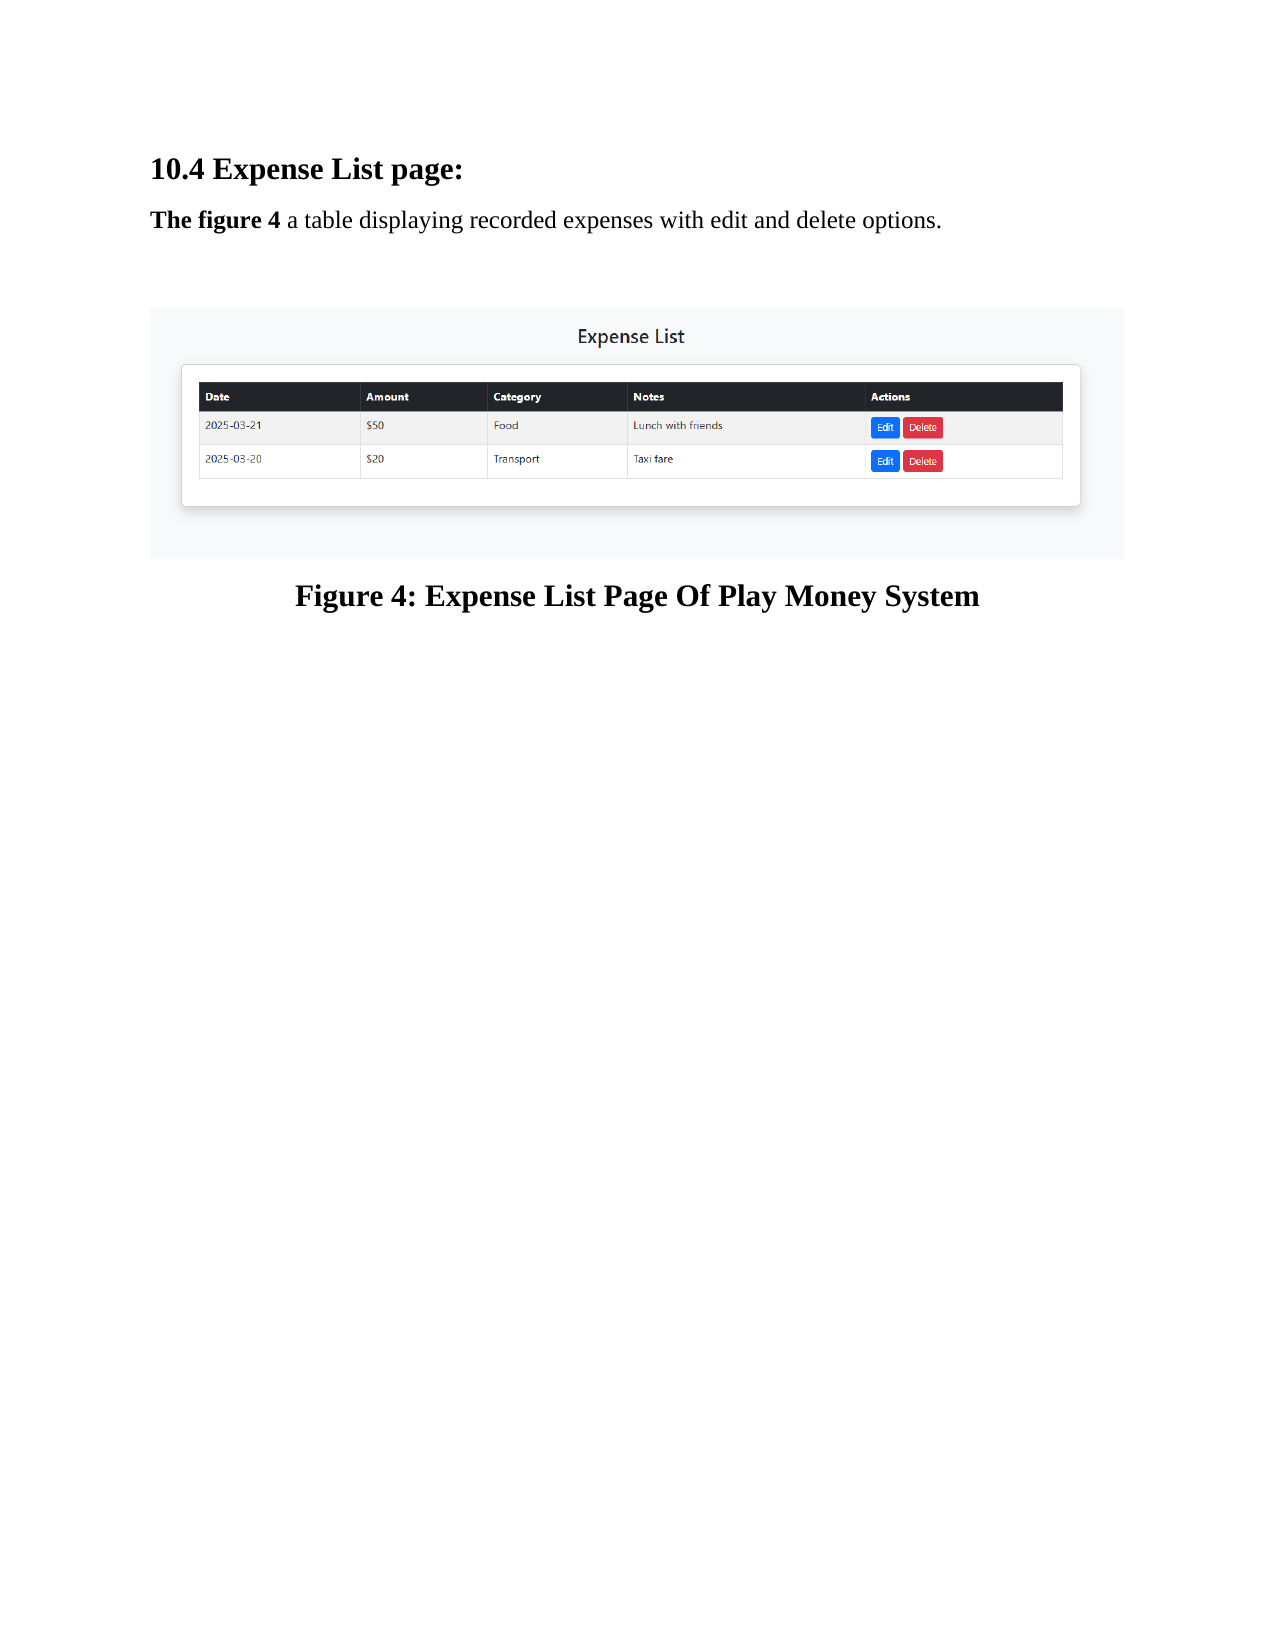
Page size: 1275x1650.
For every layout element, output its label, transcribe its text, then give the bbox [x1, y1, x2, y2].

text Figure 4: Expense List Page Of Play Money System [150, 577, 1125, 613]
text 10.4 Expense List page: [150, 150, 1125, 186]
picture [150, 308, 1124, 559]
text The figure 4 a table displaying recorded expenses with edit and delete options. [150, 205, 1125, 234]
